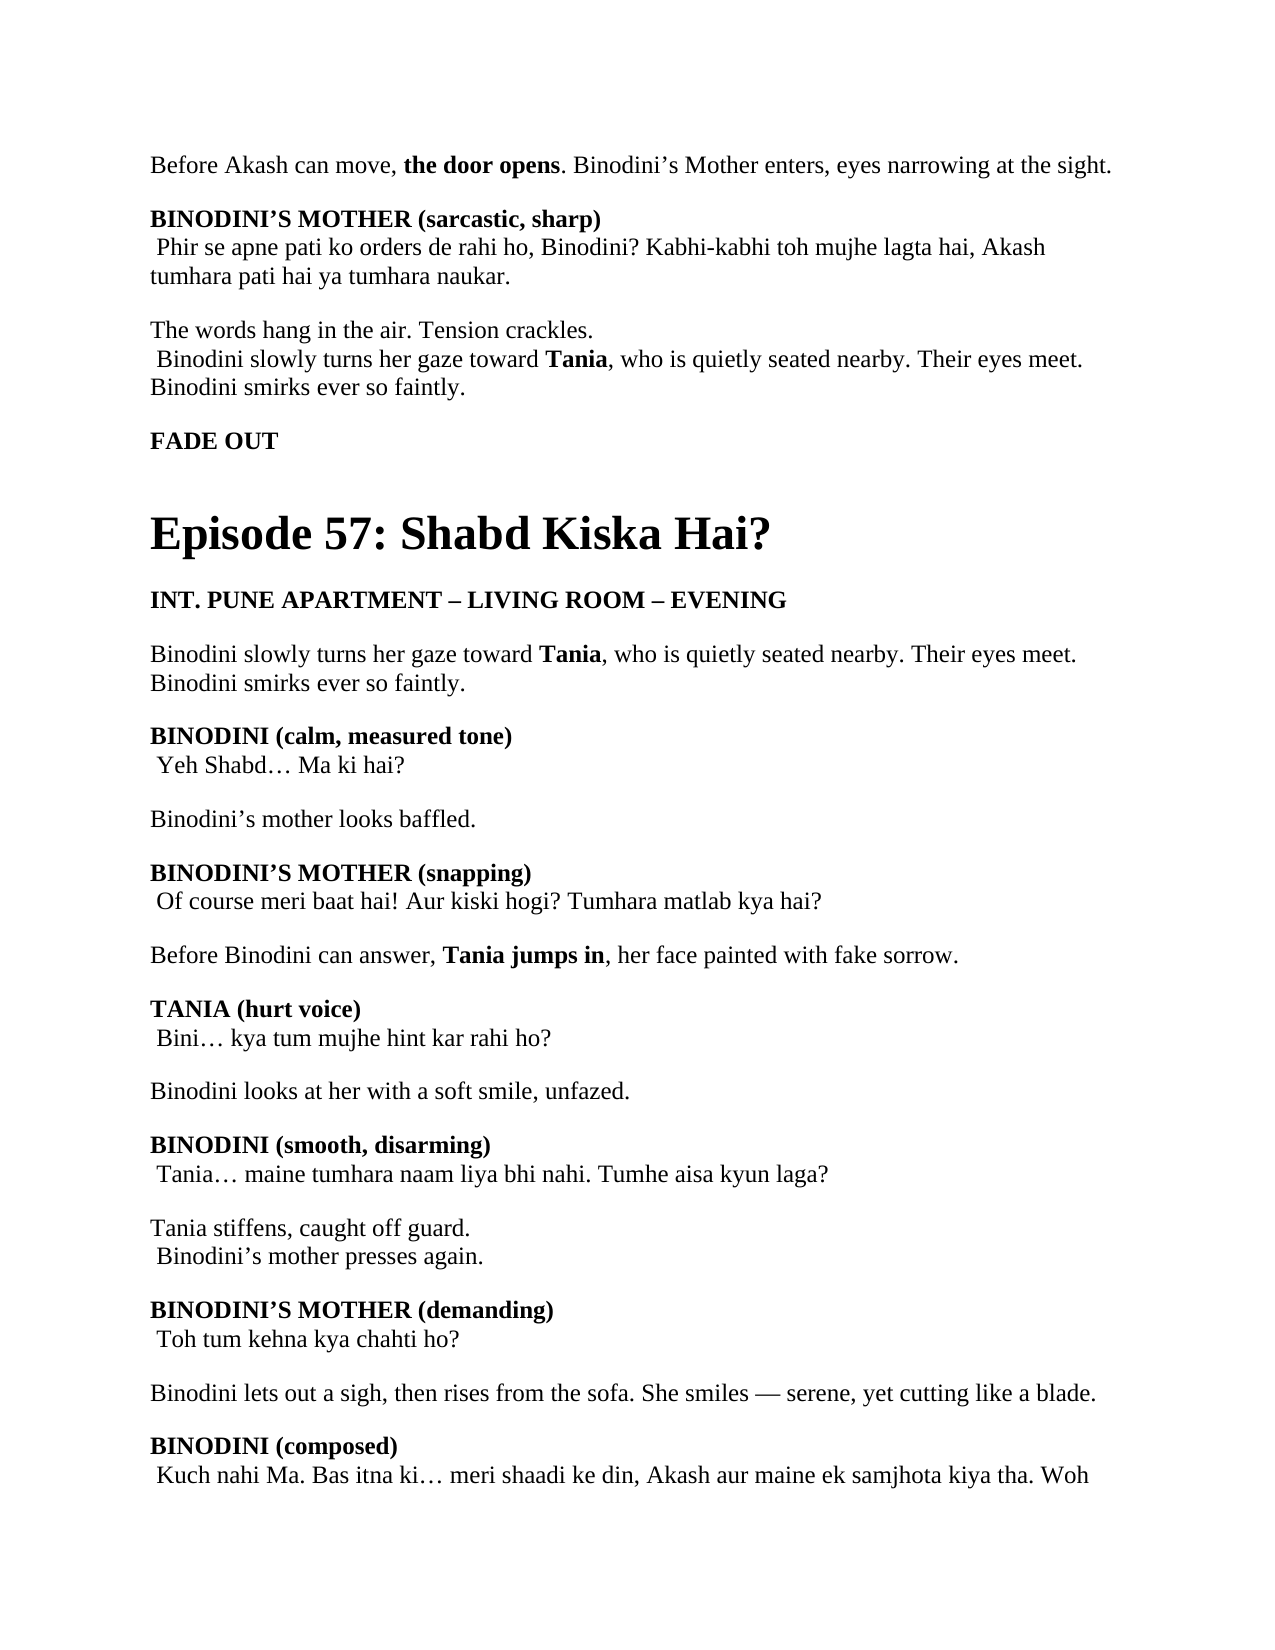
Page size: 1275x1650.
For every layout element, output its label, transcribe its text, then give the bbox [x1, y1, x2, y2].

text INT. PUNE APARTMENT – LIVING ROOM – EVENING [150, 585, 1125, 614]
text Binodini slowly turns her gaze toward Tania, who is quietly seated nearby. Their eyes meet. Binodini smirks ever so faintly. [150, 639, 1125, 696]
text BINODINI’S MOTHER (sarcastic, sharp) Phir se apne pati ko orders de rahi ho, Binodini? Kabhi-kabhi toh mujhe lagta hai, Akash tumhara pati hai ya tumhara naukar. [150, 204, 1125, 290]
text Binodini lets out a sigh, then rises from the sofa. She smiles — serene, yet cutting like a blade. [150, 1378, 1125, 1406]
text FADE OUT [150, 426, 1125, 455]
text Before Binodini can answer, Tania jumps in, her face painted with fake sorrow. [150, 940, 1125, 969]
text Tania stiffens, caught off guard. Binodini’s mother presses again. [150, 1213, 1125, 1270]
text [150, 1431, 1125, 1489]
text Before Akash can move, the door opens. Binodini’s Mother enters, eyes narrowing at the sight. [150, 150, 1125, 179]
text TANIA (hurt voice) Bini… kya tum mujhe hint kar rahi ho? [150, 994, 1125, 1051]
text BINODINI’S MOTHER (snapping) Of course meri baat hai! Aur kiski hogi? Tumhara matlab kya hai? [150, 858, 1125, 915]
text Binodini looks at her with a soft smile, unfazed. [150, 1076, 1125, 1105]
text BINODINI’S MOTHER (demanding) Toh tum kehna kya chahti ho? [150, 1295, 1125, 1353]
subtitle Episode 57: Shabd Kiska Hai? [150, 505, 1125, 560]
text The words hang in the air. Tension crackles. Binodini slowly turns her gaze toward Tania, who is quietly seated nearby. Their eyes meet. Binodini smirks ever so faintly. [150, 315, 1125, 401]
text BINODINI (smooth, disarming) Tania… maine tumhara naam liya bhi nahi. Tumhe aisa kyun laga? [150, 1130, 1125, 1188]
text BINODINI (calm, measured tone) Yeh Shabd… Ma ki hai? [150, 721, 1125, 779]
text Binodini’s mother looks baffled. [150, 804, 1125, 833]
